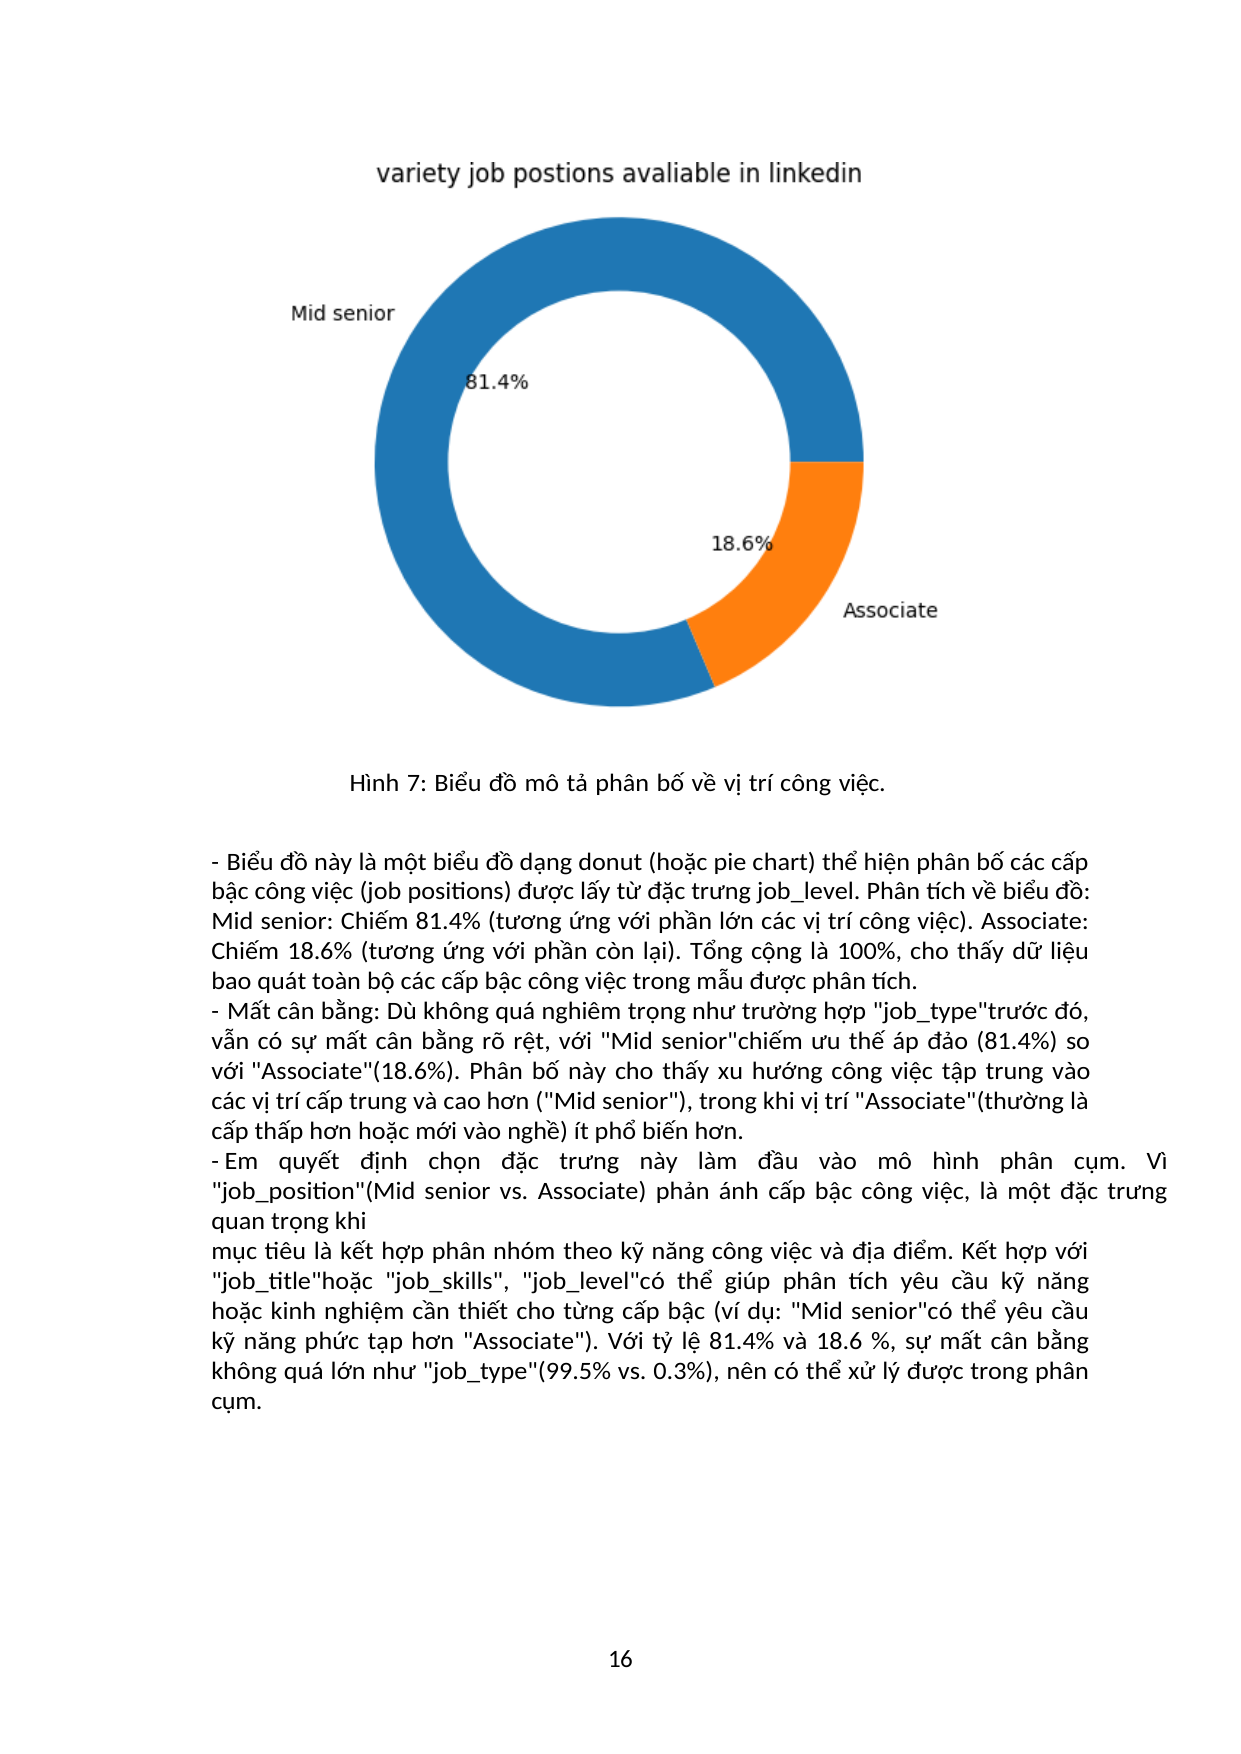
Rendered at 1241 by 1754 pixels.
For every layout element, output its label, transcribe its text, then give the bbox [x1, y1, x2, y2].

text mục tiêu là kết hợp phân nhóm theo kỹ năng công việc và địa điểm. Kết hợp với "job_title"hoặc "job_skills", "job_level"có thể giúp phân tích yêu cầu kỹ năng hoặc kinh nghiệm cần thiết cho từng cấp bậc (ví dụ: "Mid senior"có thể yêu cầu kỹ năng phức tạp hơn "Associate"). Với tỷ lệ 81.4% và 18.6 %, sự mất cân bằng không quá lớn như "job_type"(99.5% vs. 0.3%), nên có thể xử lý được trong phân cụm. [211, 1236, 1091, 1416]
list Em quyết định chọn đặc trưng này làm đầu vào mô hình phân cụm. Vì "job_position"(Mid senior vs. Associate) phản ánh cấp bậc công việc, là một đặc trưng quan trọng khi [211, 1146, 1169, 1236]
list Biểu đồ này là một biểu đồ dạng donut (hoặc pie chart) thể hiện phân bố các cấp bậc công việc (job positions) được lấy từ đặc trưng job_level. Phân tích về biểu đồ: Mid senior: Chiếm 81.4% (tương ứng với phần lớn các vị trí công việc). Associate: Chiếm 18.6% (tương ứng với phần còn lại). Tổng cộng là 100%, cho thấy dữ liệu bao quát toàn bộ các cấp bậc công việc trong mẫu được phân tích. [211, 846, 1090, 996]
text Hình 7: Biểu đồ mô tả phân bố về vị trí công việc. [349, 767, 1181, 798]
list Mất cân bằng: Dù không quá nghiêm trọng như trường hợp "job_type"trước đó, vẫn có sự mất cân bằng rõ rệt, với "Mid senior"chiếm ưu thế áp đảo (81.4%) so với "Associate"(18.6%). Phân bố này cho thấy xu hướng công việc tập trung vào các vị trí cấp trung và cao hơn ("Mid senior"), trong khi vị trí "Associate"(thường là cấp thấp hơn hoặc mới vào nghề) ít phổ biến hơn. [211, 996, 1091, 1146]
picture [292, 162, 938, 708]
